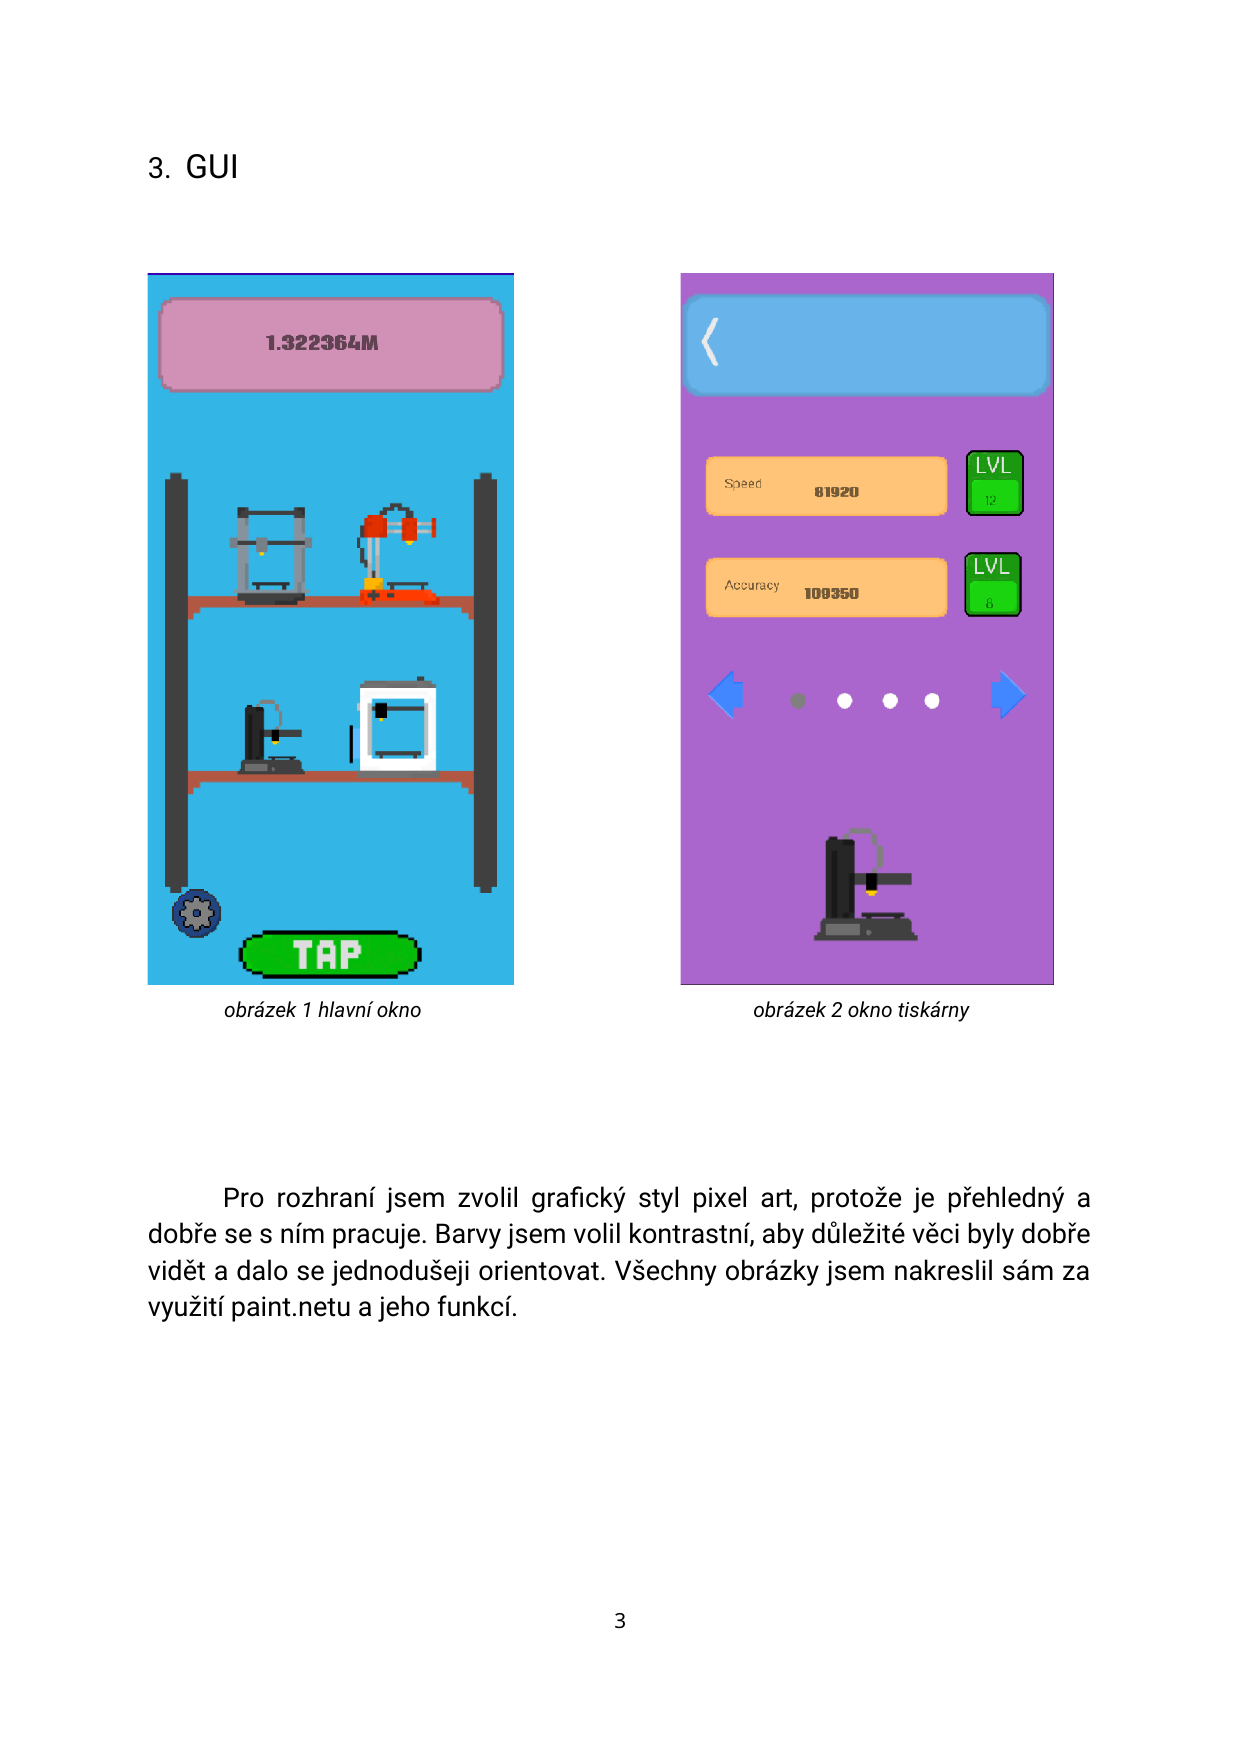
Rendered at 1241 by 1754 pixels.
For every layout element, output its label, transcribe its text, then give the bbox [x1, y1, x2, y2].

picture [147, 273, 514, 985]
list GUI [148, 148, 1092, 187]
text Pro rozhraní jsem zvolil grafický styl pixel art, protože je přehledný a dobře se s ním pracuje. Barvy jsem volil kontrastní, aby důležité věci byly dobře vidět a dalo se jednodušeji orientovat. Všechny obrázky jsem nakreslil sám za využití paint.netu a jeho funkcí. [148, 1182, 1092, 1323]
picture [680, 273, 1054, 985]
text obrázek 1 hlavní okno obrázek 2 okno tiskárny [148, 998, 1092, 1023]
